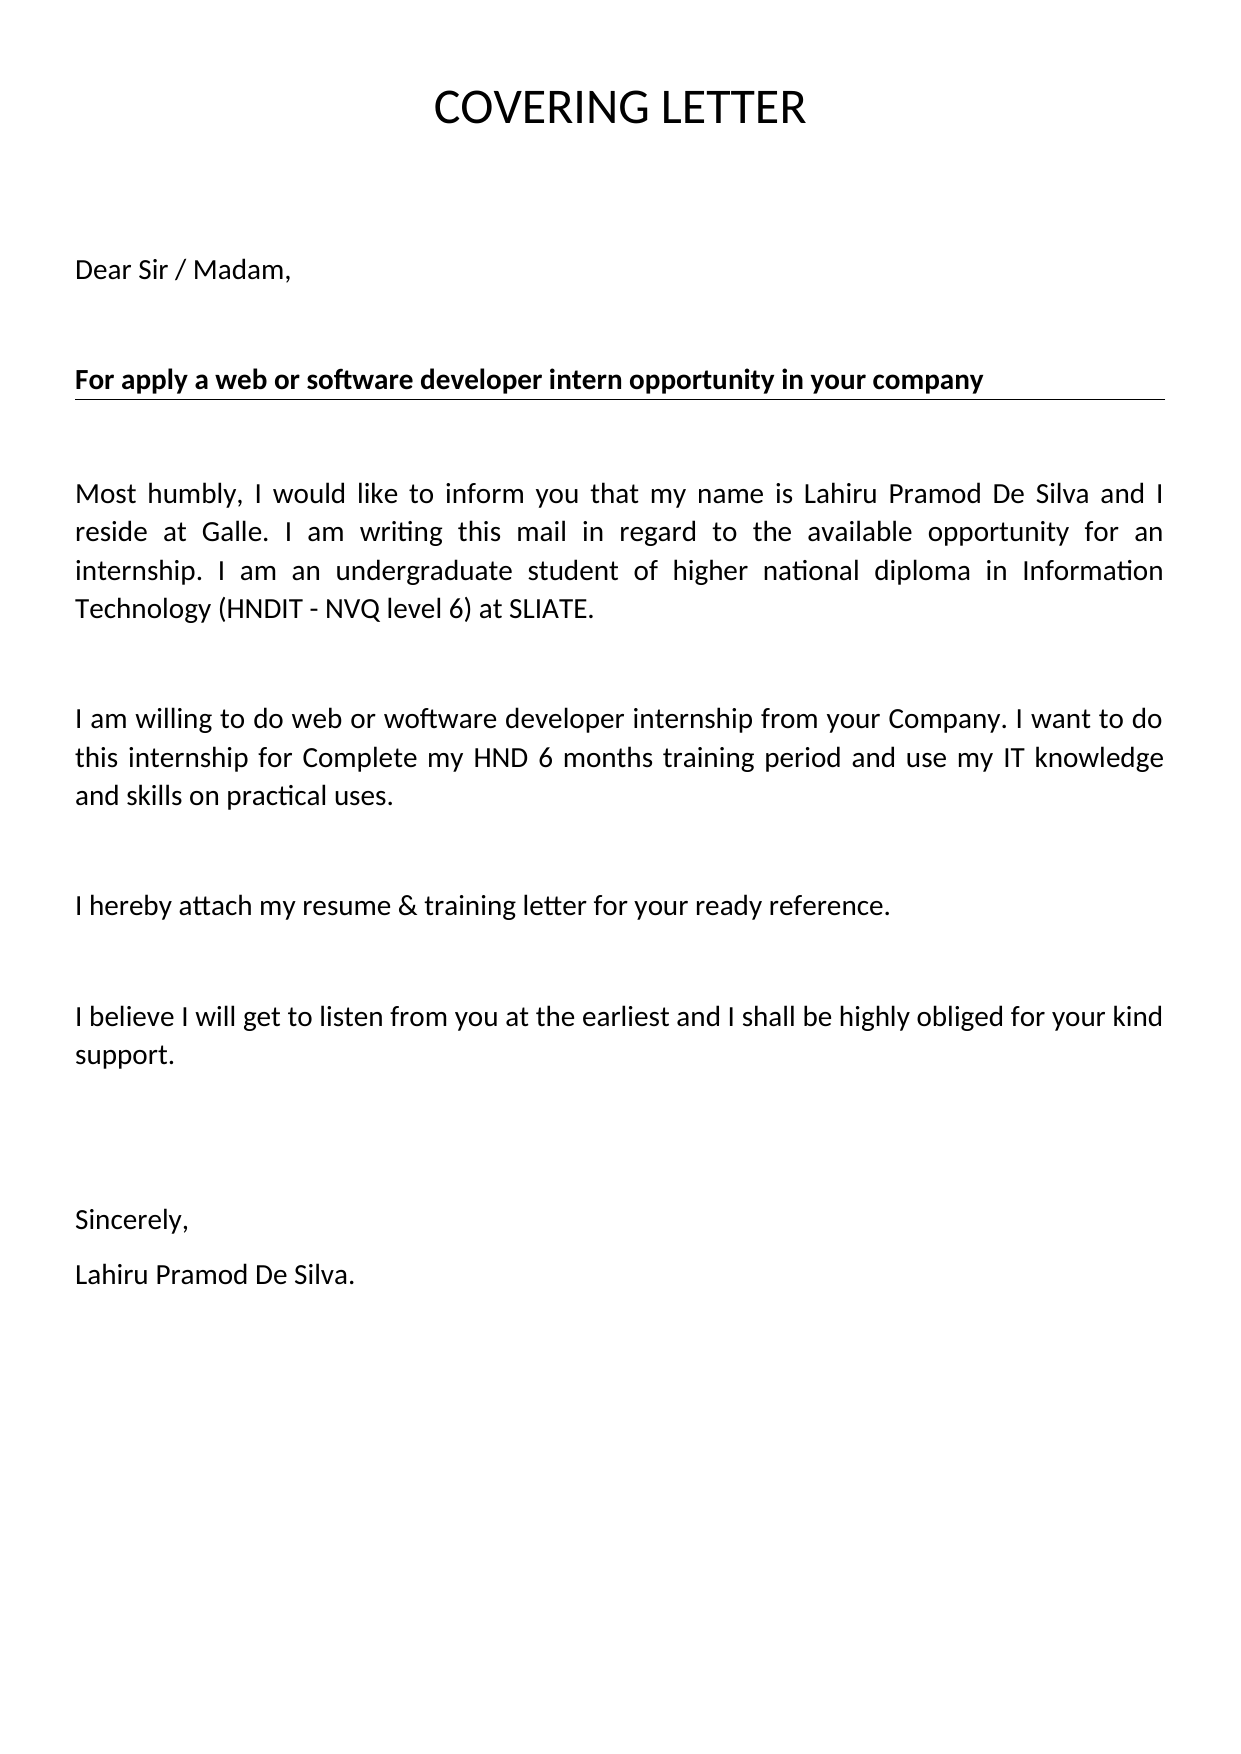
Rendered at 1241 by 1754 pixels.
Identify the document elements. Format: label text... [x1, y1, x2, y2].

text I am willing to do web or woftware developer internship from your Company. I want to do this internship for Complete my HND 6 months training period and use my IT knowledge and skills on practical uses. [75, 700, 1165, 813]
text I hereby attach my resume & training letter for your ready reference. [75, 887, 1165, 923]
text For apply a web or software developer intern opportunity in your company [75, 361, 1165, 399]
text Lahiru Pramod De Silva. [75, 1256, 1165, 1292]
text I believe I will get to listen from you at the earliest and I shall be highly obliged for your kind support. [75, 998, 1165, 1072]
text COVERING LETTER [75, 75, 1165, 136]
text Most humbly, I would like to inform you that my name is Lahiru Pramod De Silva and I reside at Galle. I am writing this mail in regard to the available opportunity for an internship. I am an undergraduate student of higher national diploma in Information Technology (HNDIT - NVQ level 6) at SLIATE. [75, 475, 1165, 626]
text Dear Sir / Madam, [75, 251, 1165, 287]
text Sincerely, [75, 1201, 1165, 1237]
